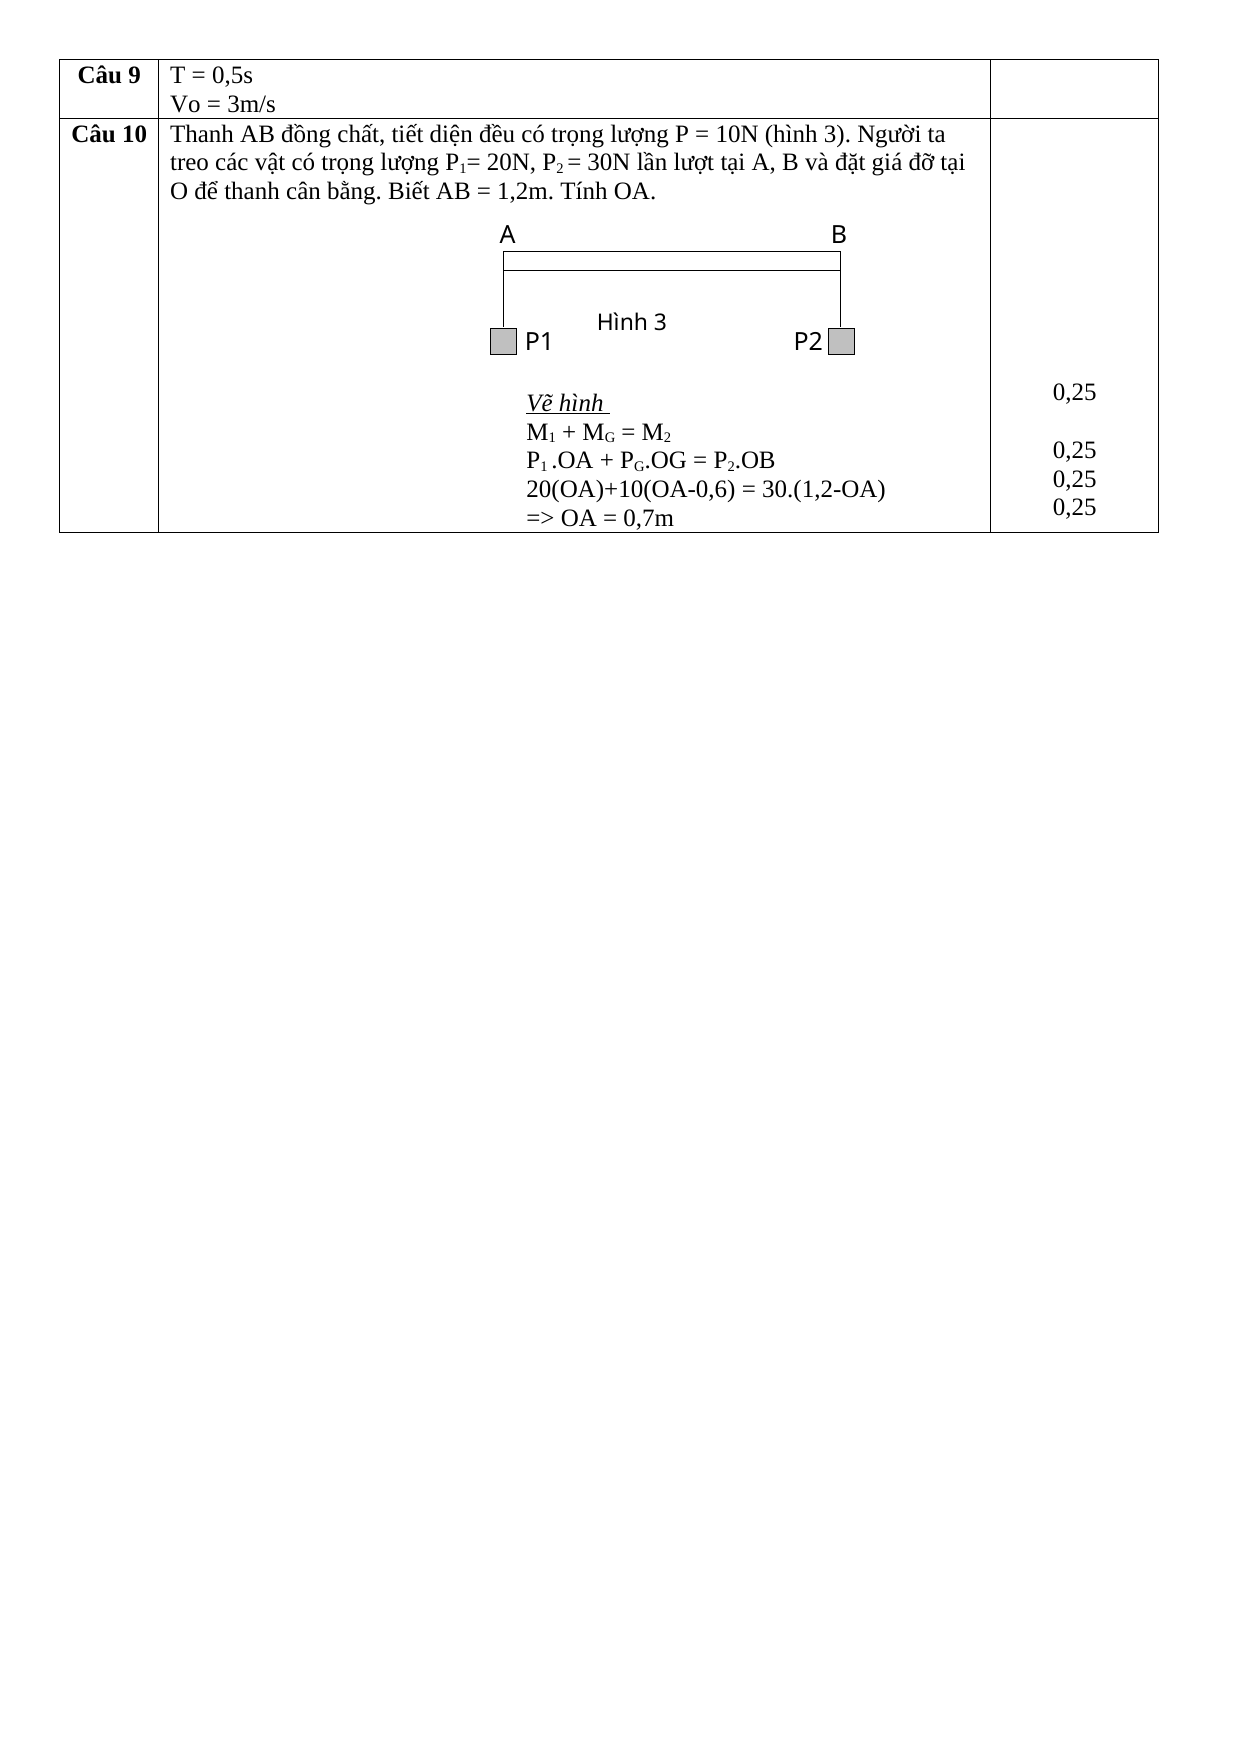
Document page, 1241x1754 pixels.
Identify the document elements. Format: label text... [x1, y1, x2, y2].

table_cell 0,25 0,25 0,25 0,25 [991, 119, 1158, 532]
table_cell [991, 60, 1158, 118]
table_cell T = 0,5s Vo = 3m/s [159, 60, 990, 118]
table_cell Thanh AB đồng chất, tiết diện đều có trọng lượng P = 10N (hình 3). Người ta treo các vật có trọng lượng P1= 20N, P2 = 30N lần lượt tại A, B và đặt giá đỡ tại O để thanh cân bằng. Biết AB = 1,2m. Tính OA. Vẽ hình M1 + MG = M2 P1 .OA + PG.OG = P2.OB 20(OA)+10(OA-0,6) = 30.(1,2-OA) => OA = 0,7m [159, 119, 990, 532]
table_cell Câu 9 [60, 60, 158, 118]
table_cell Câu 10 [60, 119, 158, 532]
